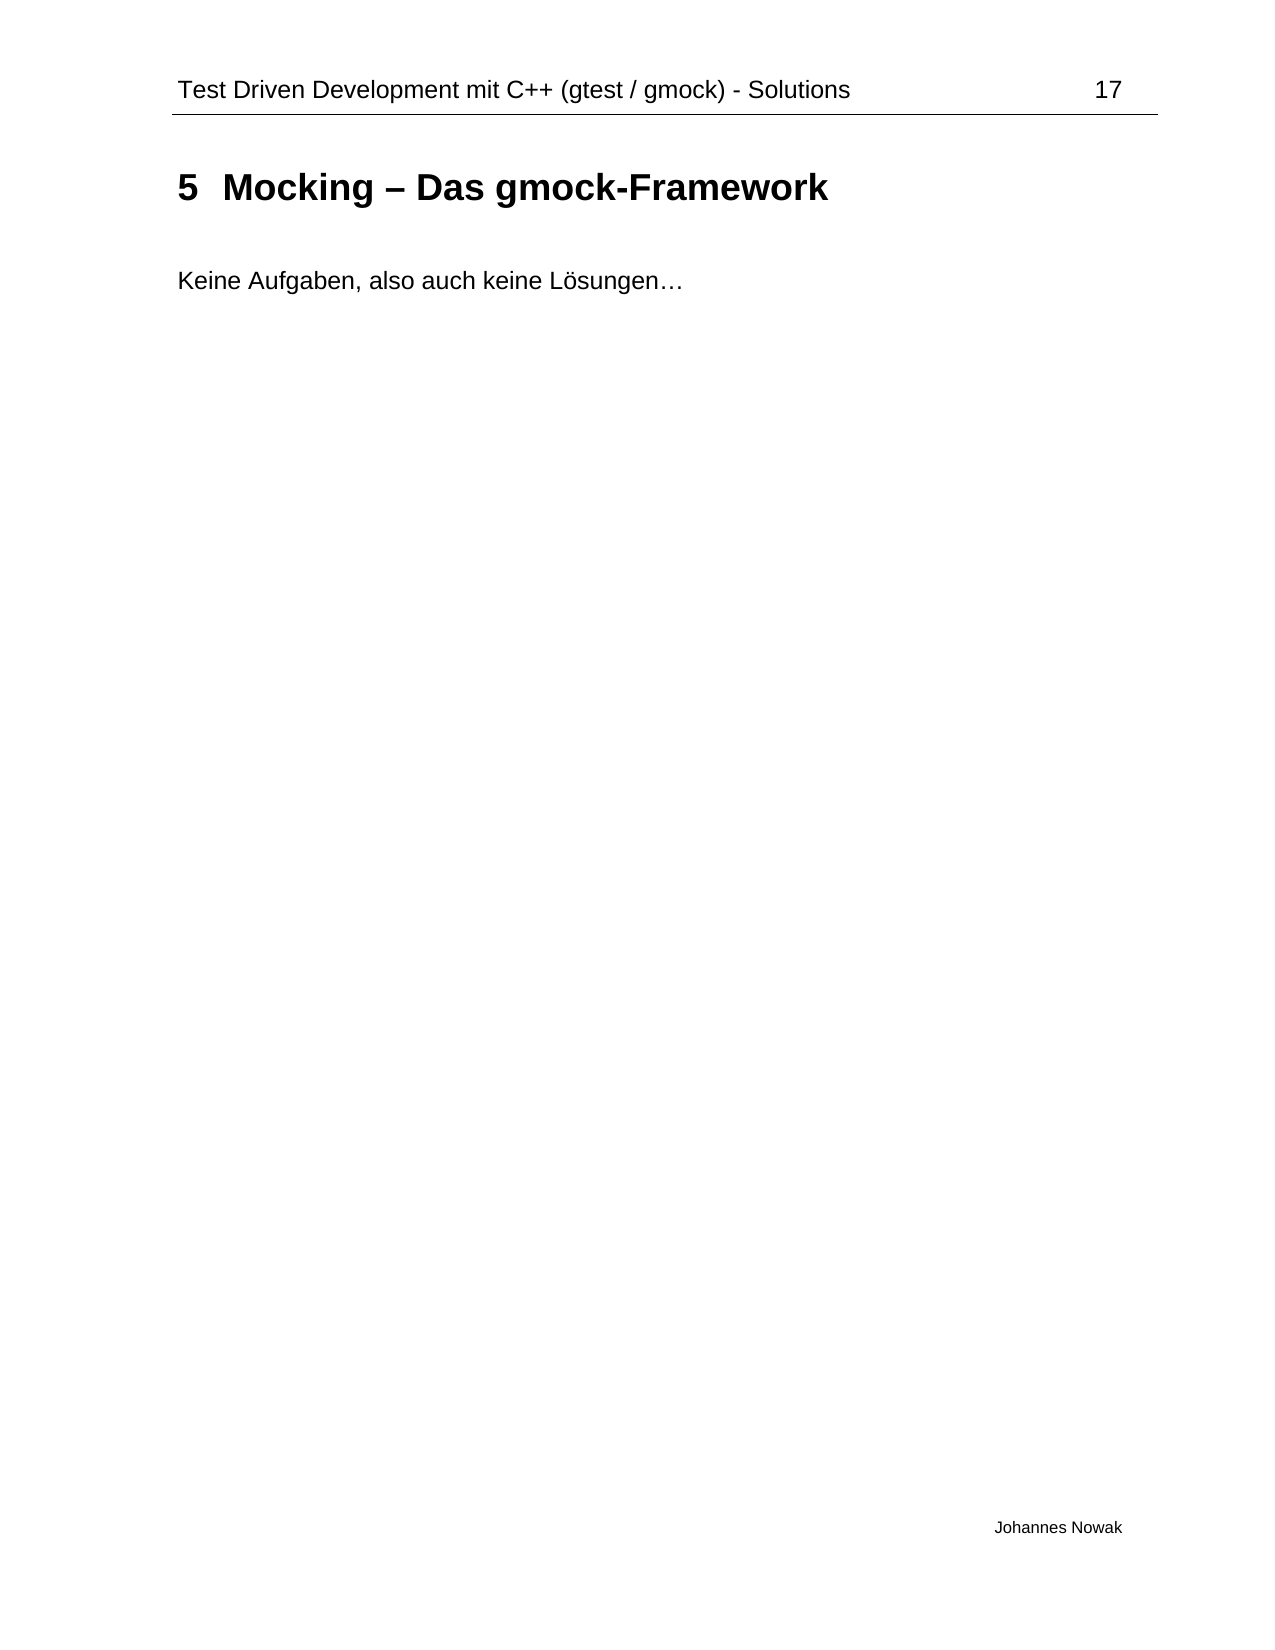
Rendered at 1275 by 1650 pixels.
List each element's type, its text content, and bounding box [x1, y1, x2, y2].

subtitle Mocking – Das gmock-Framework [177, 165, 1157, 208]
text Keine Aufgaben, also auch keine Lösungen… [177, 266, 1157, 295]
